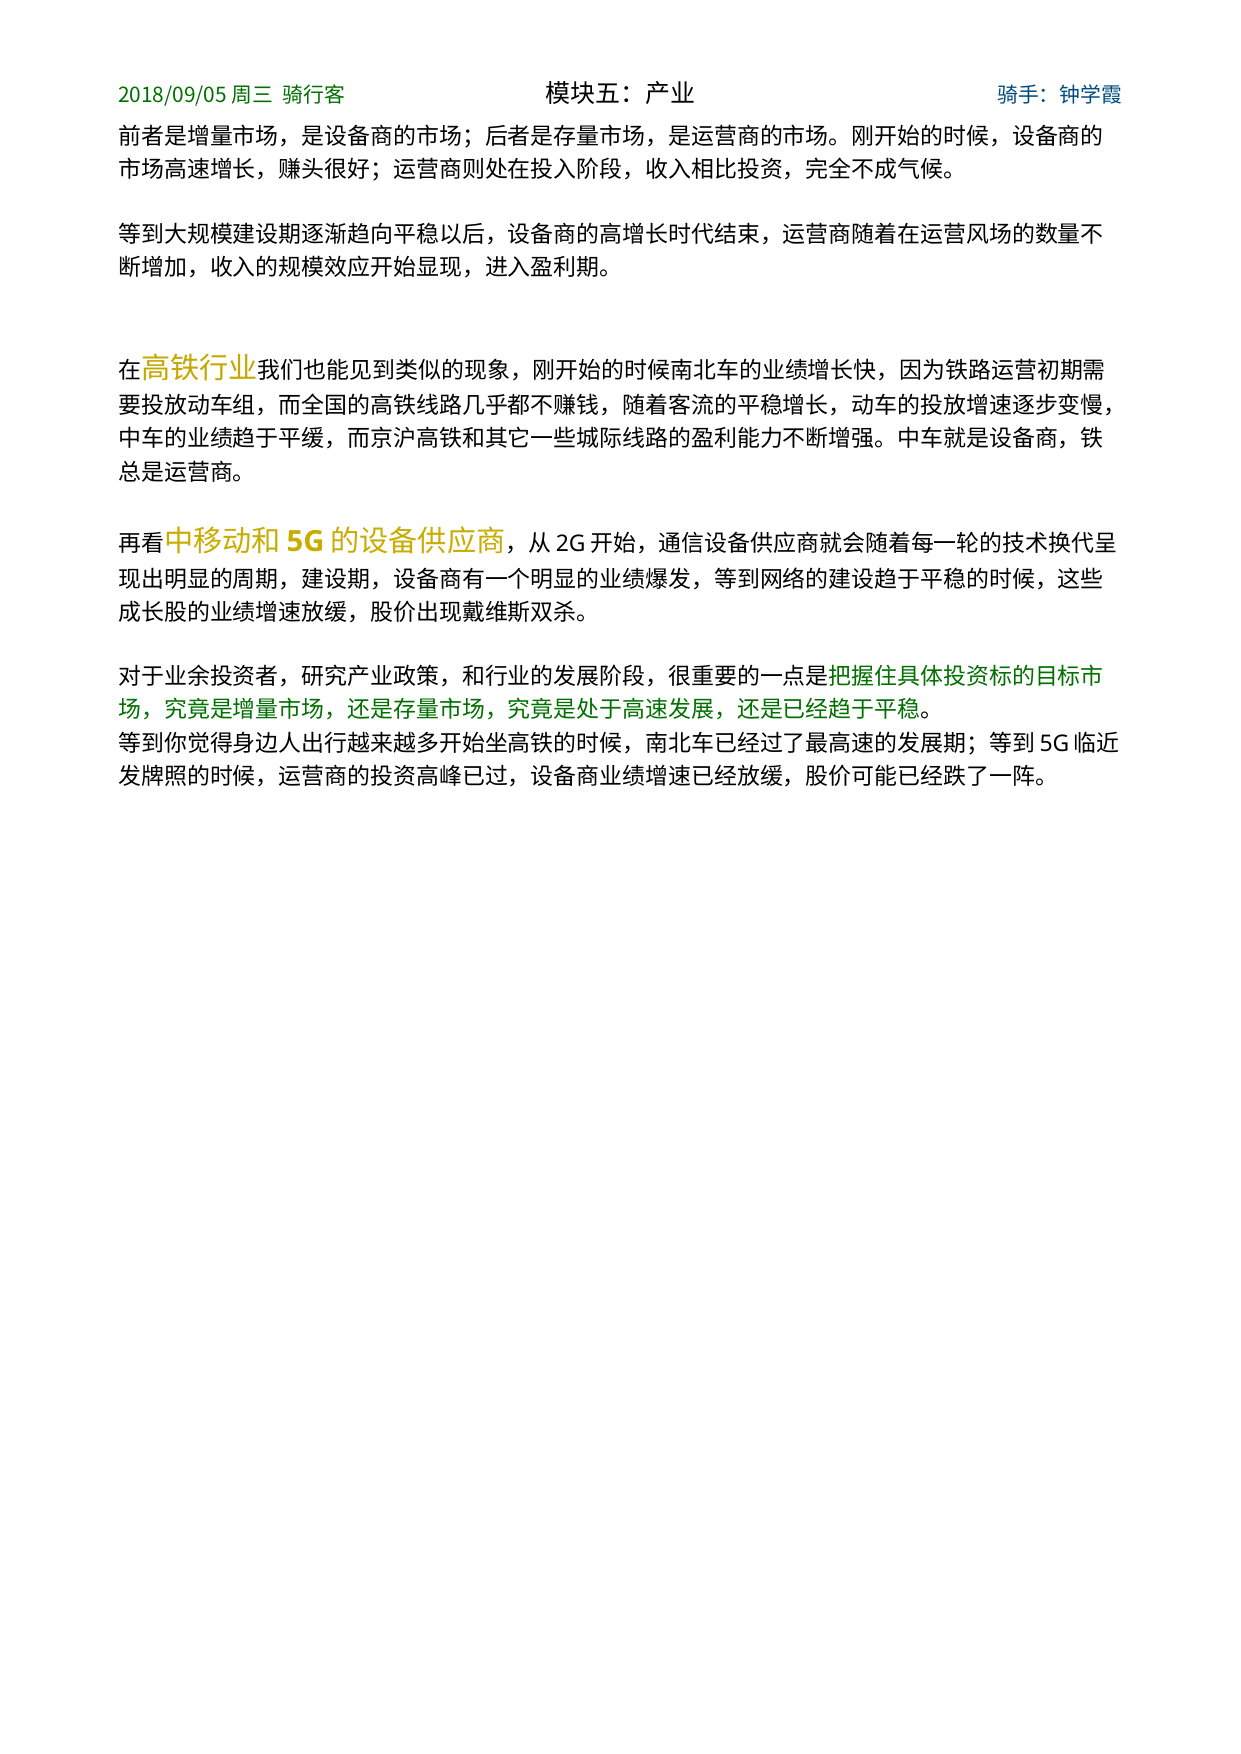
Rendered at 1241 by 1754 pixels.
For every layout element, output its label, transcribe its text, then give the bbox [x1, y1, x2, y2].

text 前者是增量市场，是设备商的市场；后者是存量市场，是运营商的市场。刚开始的时候，设备商的市场高速增长，赚头很好；运营商则处在投入阶段，收入相比投资，完全不成气候。 [118, 118, 1122, 184]
text 在高铁行业我们也能见到类似的现象，刚开始的时候南北车的业绩增长快，因为铁路运营初期需要投放动车组，而全国的高铁线路几乎都不赚钱，随着客流的平稳增长，动车的投放增速逐步变慢，中车的业绩趋于平缓，而京沪高铁和其它一些城际线路的盈利能力不断增强。中车就是设备商，铁总是运营商。 [118, 345, 1122, 487]
text 等到大规模建设期逐渐趋向平稳以后，设备商的高增长时代结束，运营商随着在运营风场的数量不断增加，收入的规模效应开始显现，进入盈利期。 [118, 216, 1122, 282]
text 等到你觉得身边人出行越来越多开始坐高铁的时候，南北车已经过了最高速的发展期；等到5G临近发牌照的时候，运营商的投资高峰已过，设备商业绩增速已经放缓，股价可能已经跌了一阵。 [118, 724, 1122, 791]
text 对于业余投资者，研究产业政策，和行业的发展阶段，很重要的一点是把握住具体投资标的目标市场，究竟是增量市场，还是存量市场，究竟是处于高速发展，还是已经趋于平稳。 [118, 658, 1122, 724]
text 再看中移动和5G的设备供应商，从2G开始，通信设备供应商就会随着每一轮的技术换代呈现出明显的周期，建设期，设备商有一个明显的业绩爆发，等到网络的建设趋于平稳的时候，这些成长股的业绩增速放缓，股价出现戴维斯双杀。 [118, 518, 1122, 627]
